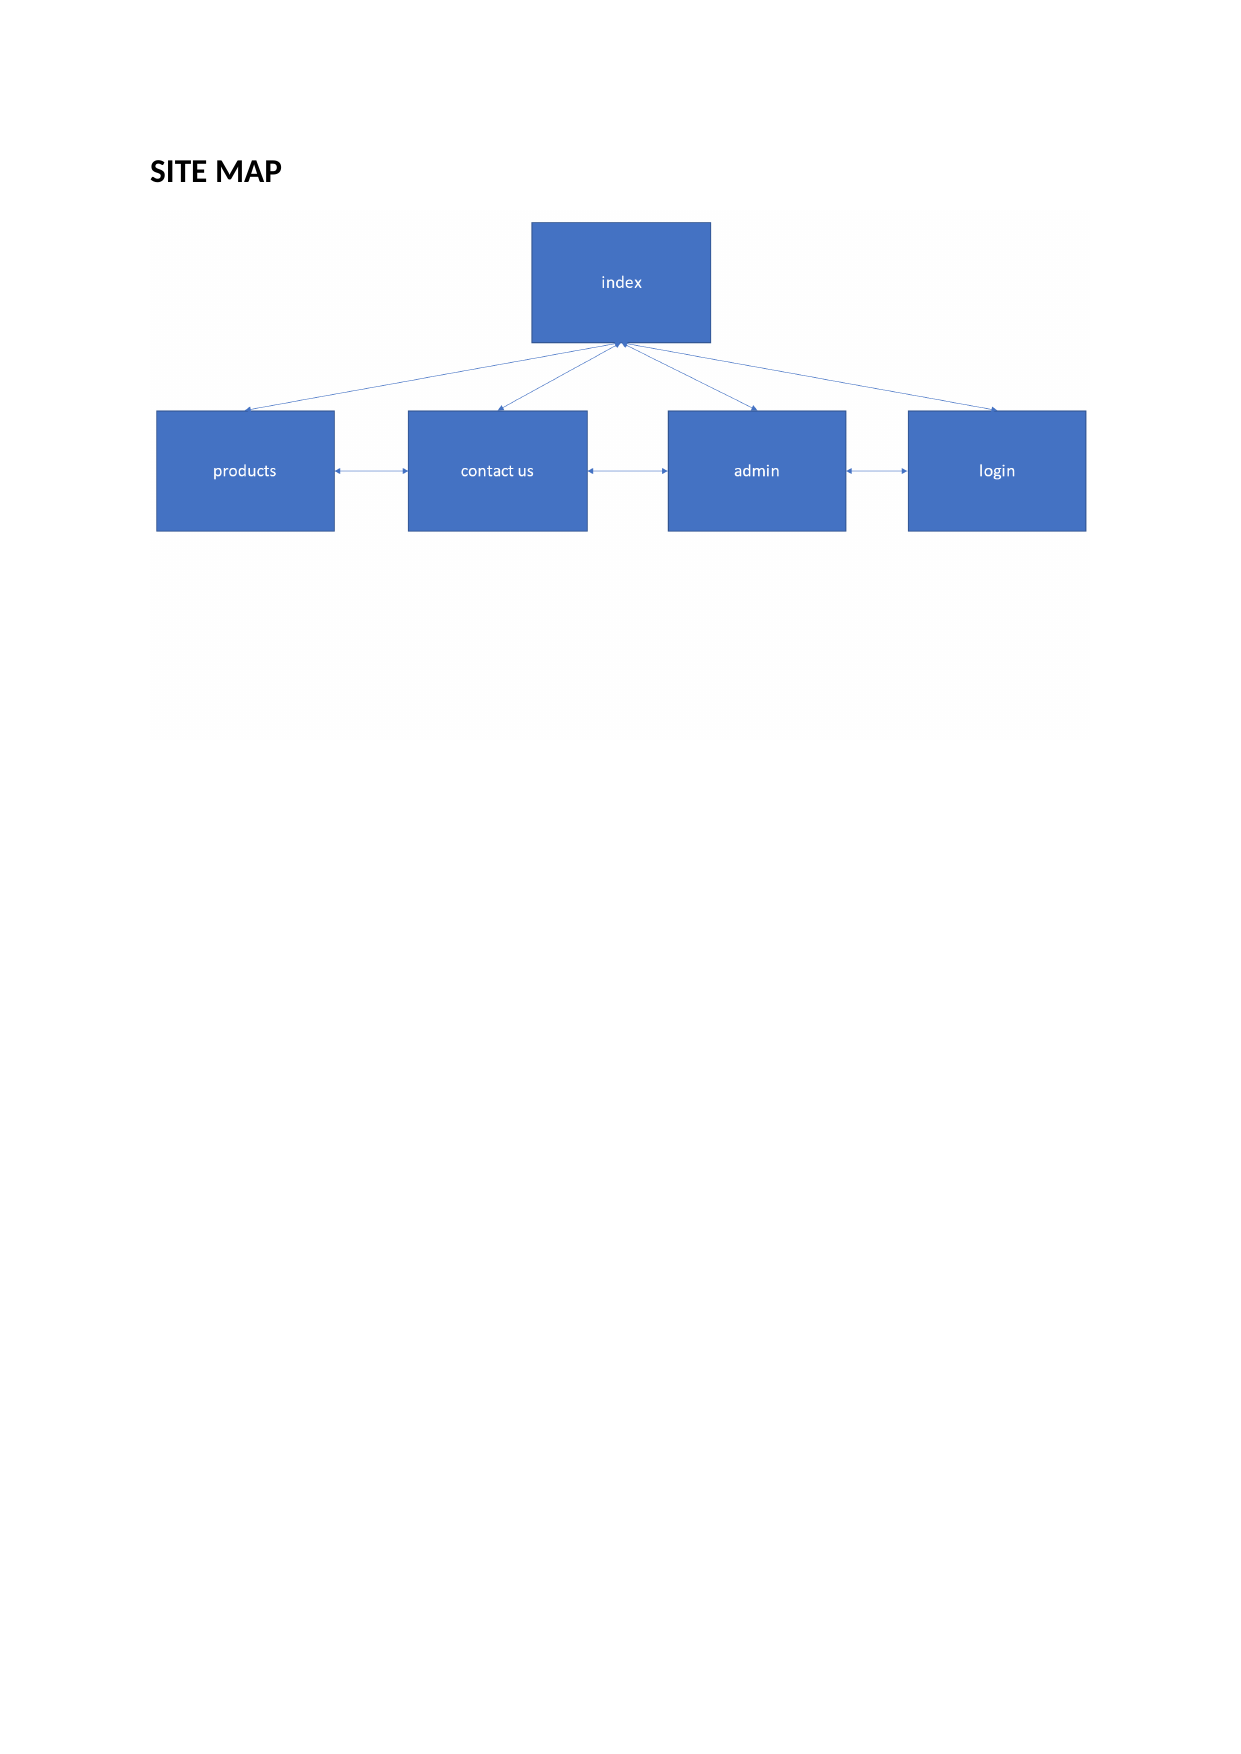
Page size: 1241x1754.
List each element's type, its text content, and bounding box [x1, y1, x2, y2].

picture [150, 210, 1091, 740]
text SITE MAP [150, 150, 1090, 191]
